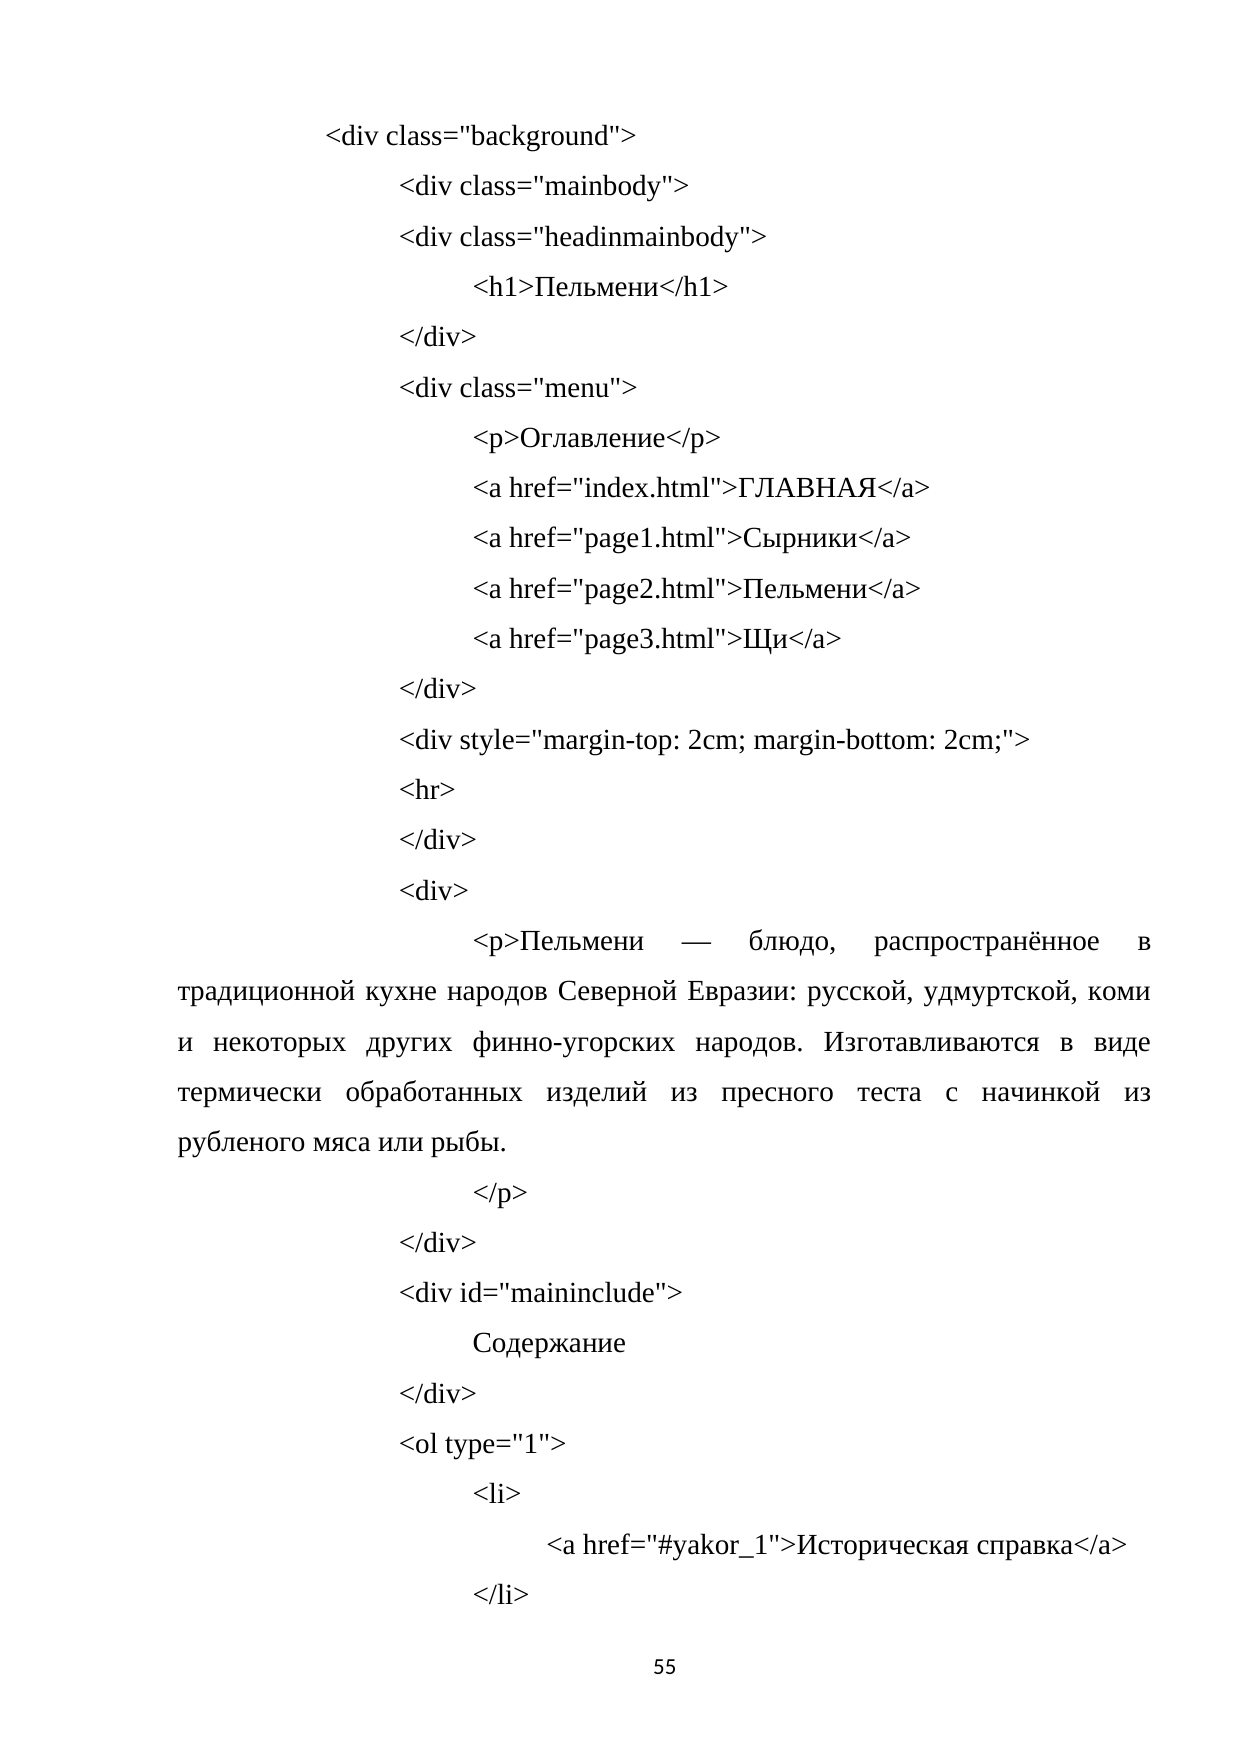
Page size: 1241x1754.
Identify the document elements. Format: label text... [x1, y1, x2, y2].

text <p>Оглавление</p> [177, 420, 1152, 453]
text <a href="page1.html">Сырники</a> [177, 521, 1152, 554]
text </div> [177, 1225, 1152, 1258]
text <a href="index.html">ГЛАВНАЯ</a> [177, 470, 1152, 504]
text Содержание [177, 1326, 1152, 1359]
text <a href="page2.html">Пельмени</a> [177, 571, 1152, 604]
text <div style="margin-top: 2cm; margin-bottom: 2cm;"> [177, 722, 1152, 755]
text </div> [177, 1376, 1152, 1409]
text </div> [177, 672, 1152, 705]
text </div> [177, 822, 1152, 856]
text <div class="menu"> [177, 370, 1152, 403]
text <div class="headinmainbody"> [177, 219, 1152, 252]
text <div class="background"> [177, 118, 1152, 152]
text </div> [177, 319, 1152, 353]
text <p>Пельмени — блюдо, распространённое в традиционной кухне народов Северной Евразии: русской, удмуртской, коми и некоторых других финно-угорских народов. Изготавливаются в виде термически обработанных изделий из пресного теста с начинкой из рубленого мяса или рыбы. [177, 923, 1152, 1158]
text <h1>Пельмени</h1> [177, 269, 1152, 303]
text </li> [177, 1577, 1152, 1611]
text <li> [177, 1477, 1152, 1510]
text <a href="page3.html">Щи</a> [177, 621, 1152, 655]
text <div> [177, 873, 1152, 906]
text <div id="maininclude"> [177, 1275, 1152, 1309]
text </p> [177, 1175, 1152, 1208]
text <div class="mainbody"> [177, 168, 1152, 202]
text <a href="#yakor_1">Историческая справка</a> [177, 1527, 1152, 1560]
text <hr> [177, 772, 1152, 806]
text <ol type="1"> [177, 1426, 1152, 1460]
